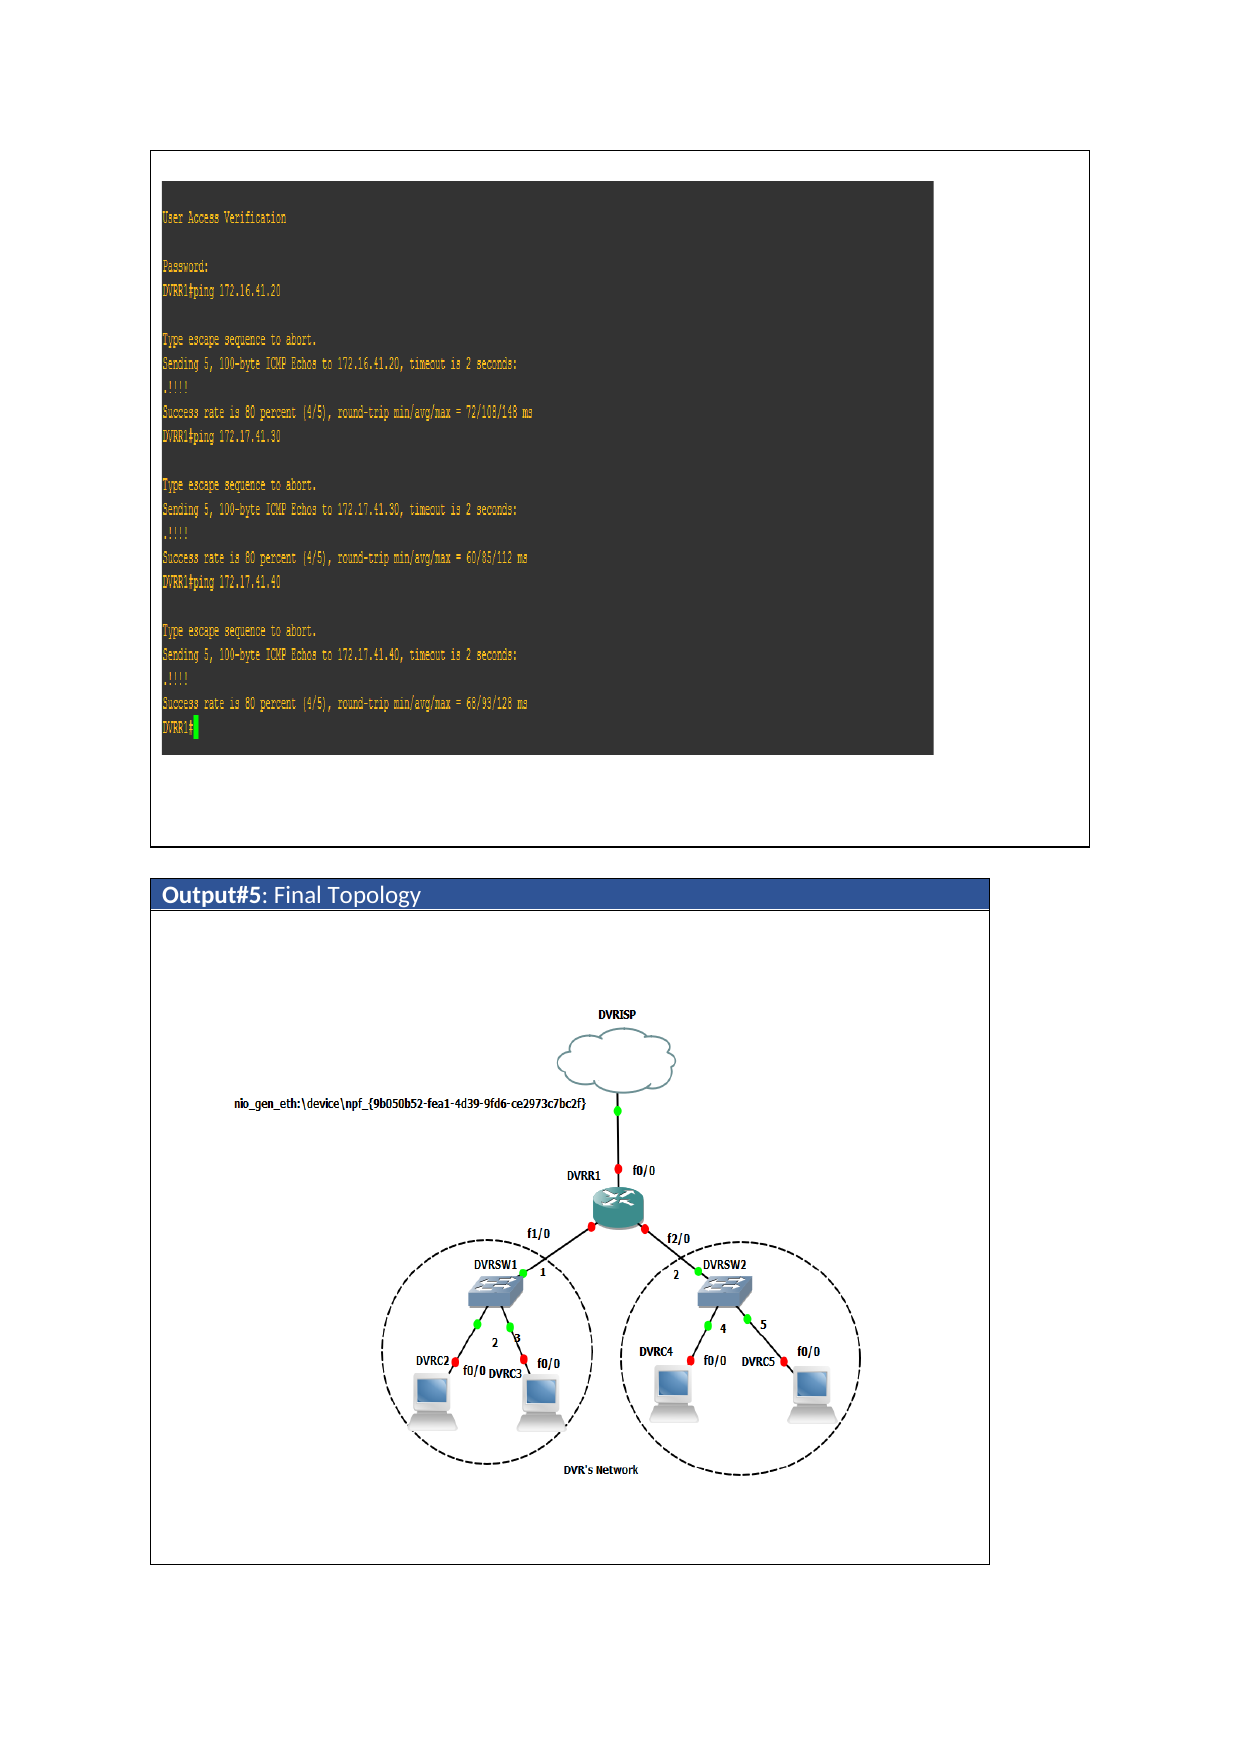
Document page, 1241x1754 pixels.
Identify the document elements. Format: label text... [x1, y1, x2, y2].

table_header Output#5: Final Topology [151, 879, 989, 909]
picture [161, 941, 958, 1533]
table_cell [151, 911, 989, 1563]
table_cell [151, 151, 1089, 846]
picture [161, 181, 934, 755]
